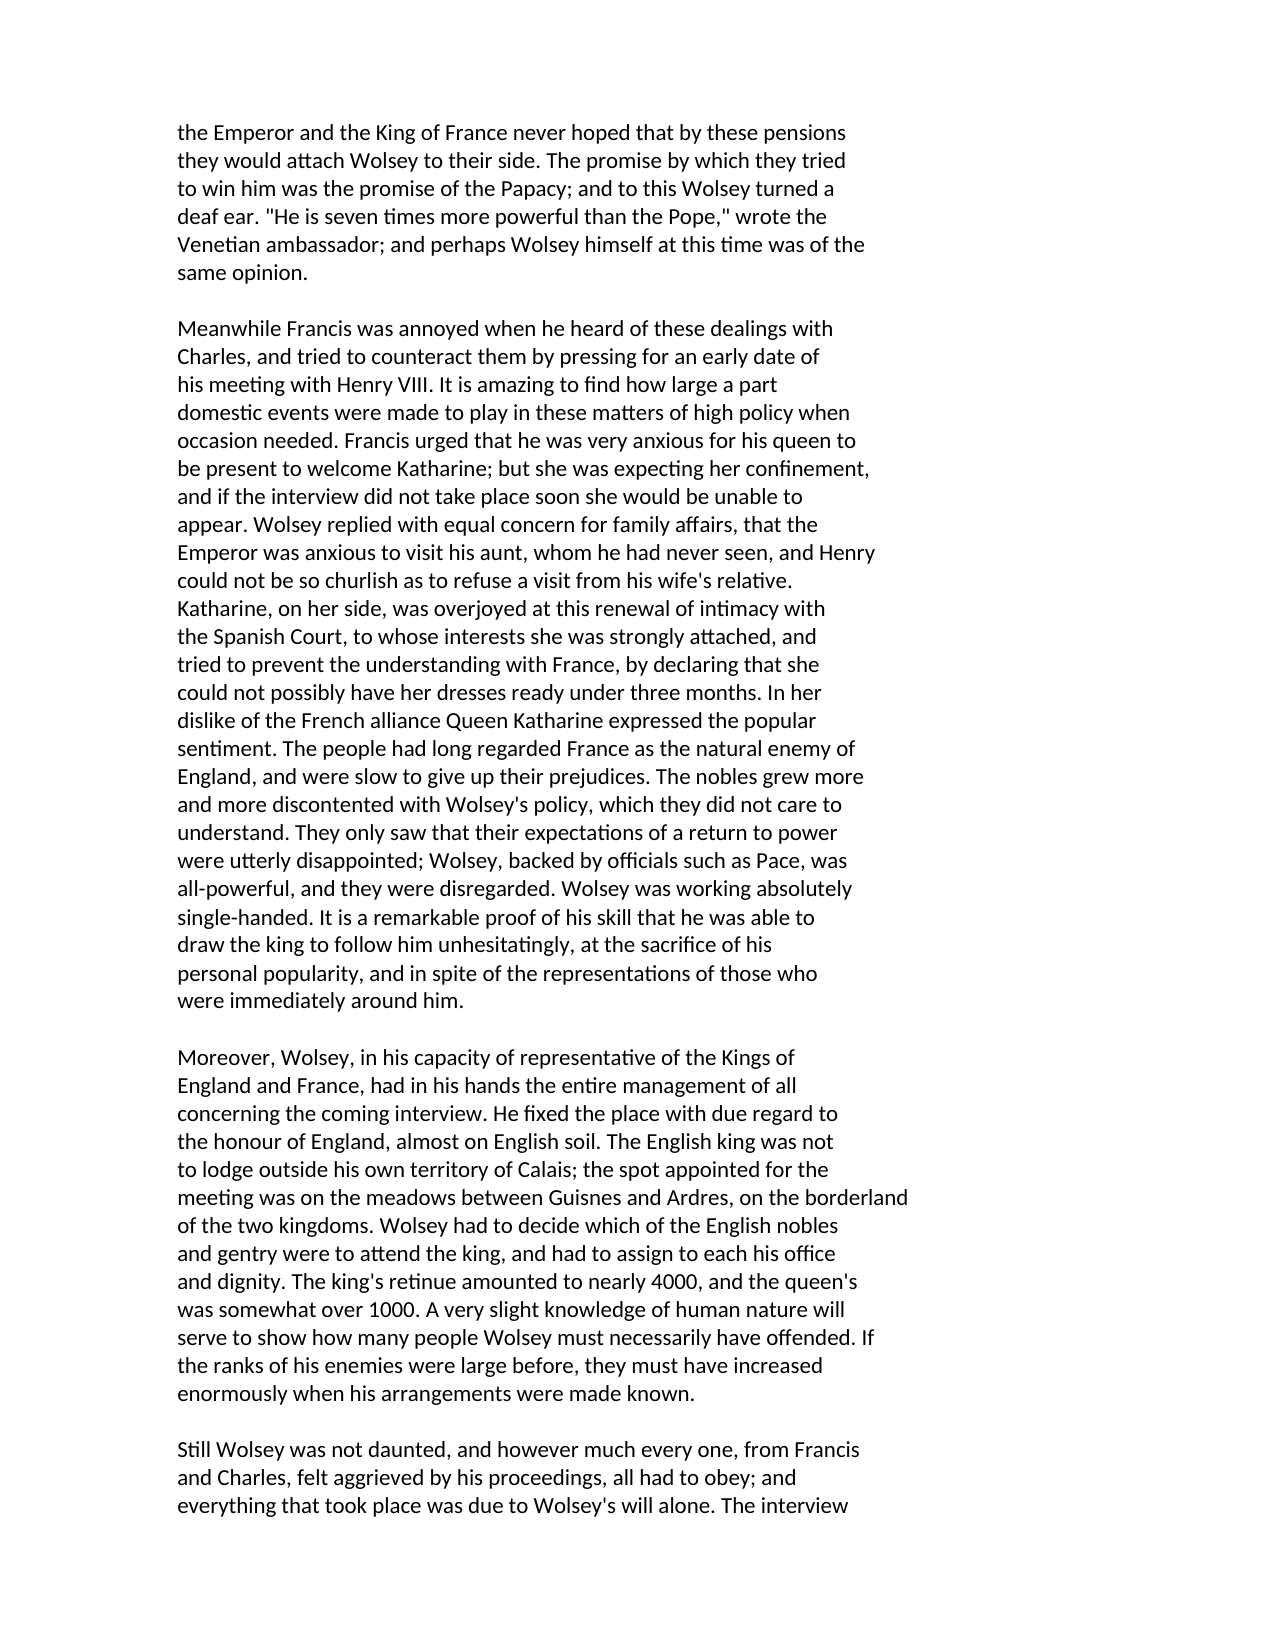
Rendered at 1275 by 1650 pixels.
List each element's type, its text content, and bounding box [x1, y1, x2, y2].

text Meanwhile Francis was annoyed when he heard of these dealings with [177, 314, 1186, 342]
text occasion needed. Francis urged that he was very anxious for his queen to [177, 426, 1186, 454]
text Emperor was anxious to visit his aunt, whom he had never seen, and Henry [177, 538, 1186, 566]
text and Charles, felt aggrieved by his proceedings, all had to obey; and [177, 1463, 1186, 1491]
text of the two kingdoms. Wolsey had to decide which of the English nobles [177, 1211, 1186, 1239]
text and if the interview did not take place soon she would be unable to [177, 482, 1186, 510]
text concerning the coming interview. He fixed the place with due regard to [177, 1099, 1186, 1127]
text understand. They only saw that their expectations of a return to power [177, 818, 1186, 847]
text enormously when his arrangements were made known. [177, 1379, 1186, 1407]
text and gentry were to attend the king, and had to assign to each his office [177, 1239, 1186, 1267]
text were immediately around him. [177, 987, 1186, 1015]
text to win him was the promise of the Papacy; and to this Wolsey turned a [177, 174, 1186, 202]
text the honour of England, almost on English soil. The English king was not [177, 1127, 1186, 1155]
text and dignity. The king's retinue amounted to nearly 4000, and the queen's [177, 1267, 1186, 1295]
text be present to welcome Katharine; but she was expecting her confinement, [177, 454, 1186, 482]
text same opinion. [177, 258, 1186, 286]
text the Emperor and the King of France never hoped that by these pensions [177, 118, 1186, 146]
text Venetian ambassador; and perhaps Wolsey himself at this time was of the [177, 230, 1186, 258]
text England and France, had in his hands the entire management of all [177, 1071, 1186, 1099]
text and more discontented with Wolsey's policy, which they did not care to [177, 791, 1186, 818]
text all-powerful, and they were disregarded. Wolsey was working absolutely [177, 874, 1186, 903]
text everything that took place was due to Wolsey's will alone. The interview [177, 1491, 1186, 1519]
text meeting was on the meadows between Guisnes and Ardres, on the borderland [177, 1183, 1186, 1211]
text personal popularity, and in spite of the representations of those who [177, 959, 1186, 987]
text Moreover, Wolsey, in his capacity of representative of the Kings of [177, 1043, 1186, 1071]
text his meeting with Henry VIII. It is amazing to find how large a part [177, 370, 1186, 398]
text they would attach Wolsey to their side. The promise by which they tried [177, 146, 1186, 174]
text domestic events were made to play in these matters of high policy when [177, 398, 1186, 426]
text tried to prevent the understanding with France, by declaring that she [177, 650, 1186, 678]
text Charles, and tried to counteract them by pressing for an early date of [177, 342, 1186, 370]
text could not be so churlish as to refuse a visit from his wife's relative. [177, 566, 1186, 594]
text England, and were slow to give up their prejudices. The nobles grew more [177, 762, 1186, 791]
text single-handed. It is a remarkable proof of his skill that he was able to [177, 903, 1186, 931]
text the Spanish Court, to whose interests she was strongly attached, and [177, 622, 1186, 650]
text Still Wolsey was not daunted, and however much every one, from Francis [177, 1435, 1186, 1463]
text draw the king to follow him unhesitatingly, at the sacrifice of his [177, 931, 1186, 959]
text Katharine, on her side, was overjoyed at this renewal of intimacy with [177, 594, 1186, 622]
text dislike of the French alliance Queen Katharine expressed the popular [177, 706, 1186, 734]
text to lodge outside his own territory of Calais; the spot appointed for the [177, 1155, 1186, 1183]
text deaf ear. "He is seven times more powerful than the Pope," wrote the [177, 202, 1186, 230]
text were utterly disappointed; Wolsey, backed by officials such as Pace, was [177, 847, 1186, 874]
text appear. Wolsey replied with equal concern for family affairs, that the [177, 510, 1186, 538]
text the ranks of his enemies were large before, they must have increased [177, 1351, 1186, 1379]
text could not possibly have her dresses ready under three months. In her [177, 678, 1186, 706]
text serve to show how many people Wolsey must necessarily have offended. If [177, 1323, 1186, 1351]
text sentiment. The people had long regarded France as the natural enemy of [177, 734, 1186, 762]
text was somewhat over 1000. A very slight knowledge of human nature will [177, 1295, 1186, 1323]
